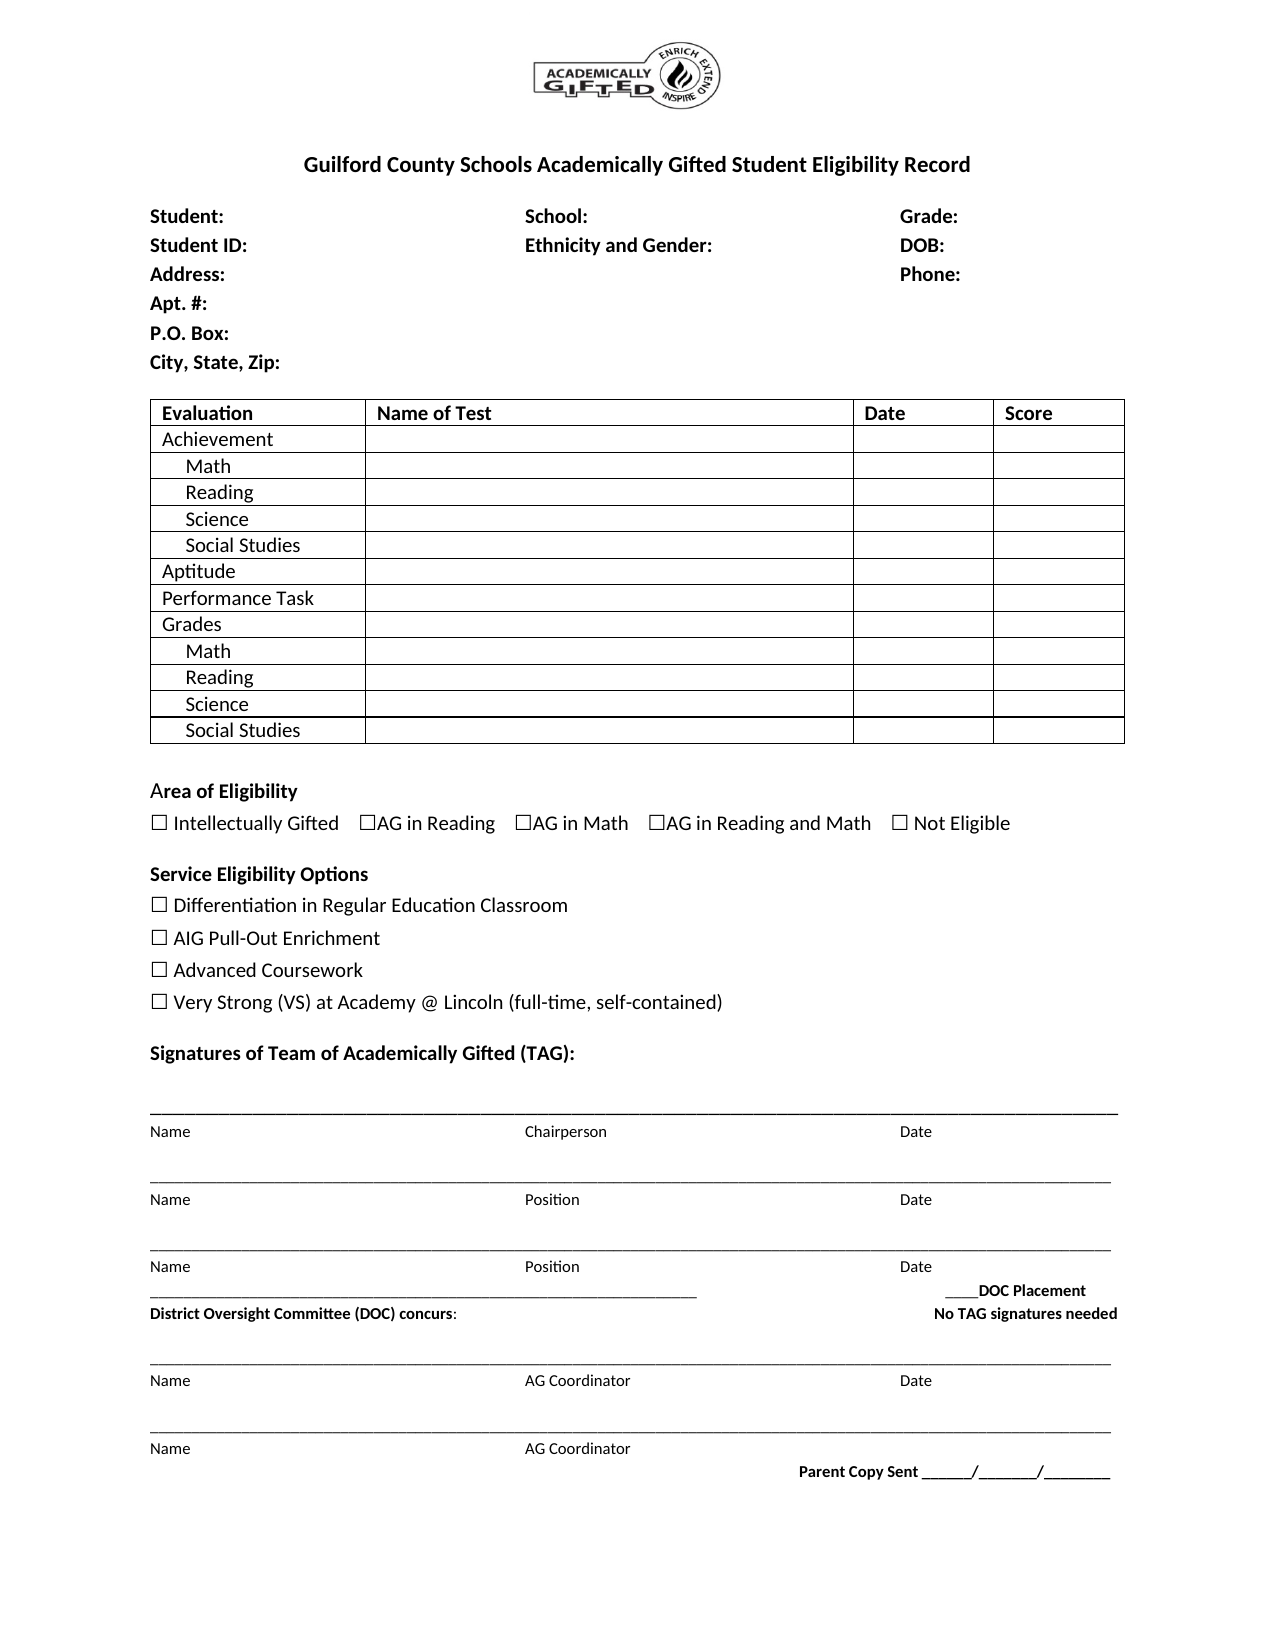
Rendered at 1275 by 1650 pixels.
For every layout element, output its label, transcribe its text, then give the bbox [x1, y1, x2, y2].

table_cell Social Studies [151, 532, 365, 558]
table_cell Grades [151, 612, 365, 637]
table_cell Math [151, 453, 365, 478]
table_cell [994, 453, 1124, 478]
table_cell Reading [151, 665, 365, 690]
table_cell [854, 665, 993, 690]
table_cell [994, 718, 1124, 743]
table_header Name of Test [366, 400, 853, 425]
table_cell [994, 612, 1124, 637]
table_cell Aptitude [151, 559, 365, 584]
table_cell [366, 426, 853, 452]
text Guilford County Schools Academically Gifted Student Eligibility Record [150, 150, 1125, 178]
table_cell [994, 691, 1124, 716]
table_cell [366, 532, 853, 558]
table_cell Performance Task [151, 585, 365, 611]
text _____________________________________________________________________________________ Name Chairperson Date [150, 1090, 1125, 1142]
table_cell Reading [151, 479, 365, 505]
table_cell [366, 691, 853, 716]
table_cell [366, 585, 853, 611]
table_cell [994, 426, 1124, 452]
table_cell [366, 612, 853, 637]
table_cell Achievement [151, 426, 365, 452]
table_cell [854, 638, 993, 663]
table_cell [854, 479, 993, 505]
text ____________________________________________________________________________________________________________________ Name AG Coordinator Date [150, 1347, 1125, 1391]
table_cell [854, 559, 993, 584]
table_cell [994, 585, 1124, 611]
table_header Score [994, 400, 1124, 425]
table_cell [854, 585, 993, 611]
table_cell [854, 532, 993, 558]
text Student: School: Grade: Student ID: Ethnicity and Gender: DOB: Address: Phone: Apt. #: P.O. Box: City, State, Zip: [150, 203, 1125, 374]
table_cell [994, 638, 1124, 663]
table_header Date [854, 400, 993, 425]
table_cell [366, 506, 853, 531]
table_cell [854, 453, 993, 478]
table_cell [854, 718, 993, 743]
table_cell [994, 479, 1124, 505]
table_cell [366, 479, 853, 505]
table_cell [994, 559, 1124, 584]
table_cell [854, 506, 993, 531]
table_cell [854, 612, 993, 637]
table_cell [994, 506, 1124, 531]
picture [528, 12, 725, 141]
table_cell [994, 665, 1124, 690]
table_cell [994, 532, 1124, 558]
table_cell [854, 691, 993, 716]
table_cell [366, 638, 853, 663]
table_cell Math [151, 638, 365, 663]
table_cell [366, 559, 853, 584]
text Service Eligibility Options Differentiation in Regular Education Classroom AIG Pull-Out Enrichment Advanced Coursework Very Strong (VS) at Academy @ Lincoln (full-time, self-contained) [150, 861, 1125, 1015]
text Signatures of Team of Academically Gifted (TAG): [150, 1040, 1125, 1066]
table_cell [854, 426, 993, 452]
table_cell [366, 453, 853, 478]
table_cell Science [151, 691, 365, 716]
text ____________________________________________________________________________________________________________________ Name AG Coordinator Parent Copy Sent ______/_______/________ [150, 1415, 1125, 1482]
text ____________________________________________________________________________________________________________________ Name Position Date __________________________________________________________________ ____DOC Placement District Oversight Committee (DOC) concurs: No TAG signatures needed [150, 1233, 1125, 1323]
text Area of Eligibility Intellectually Gifted AG in Reading AG in Math AG in Reading and Math Not Eligible [150, 744, 1125, 836]
table_cell Science [151, 506, 365, 531]
text ____________________________________________________________________________________________________________________ Name Position Date [150, 1166, 1125, 1209]
table_cell [366, 718, 853, 743]
table_cell [366, 665, 853, 690]
table_cell Social Studies [151, 718, 365, 743]
table_header Evaluation [151, 400, 365, 425]
